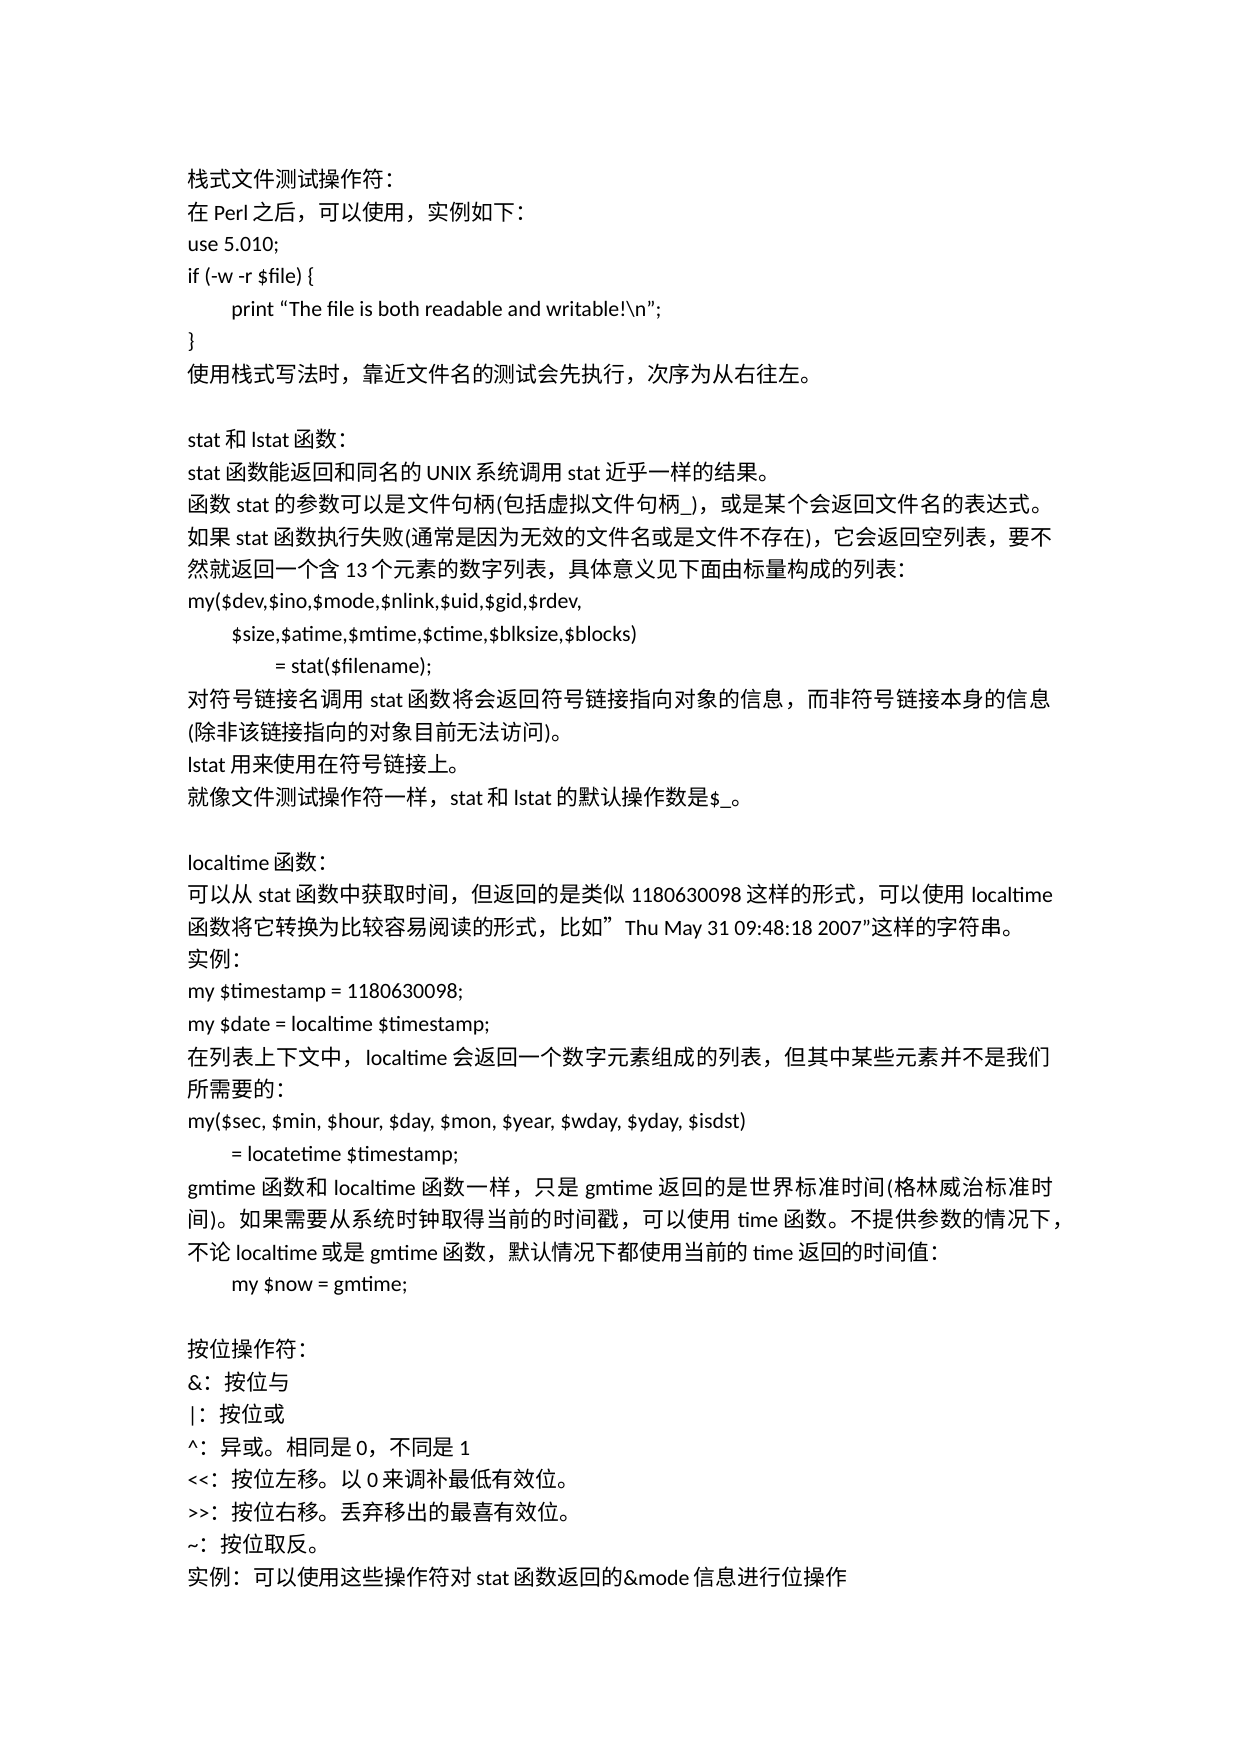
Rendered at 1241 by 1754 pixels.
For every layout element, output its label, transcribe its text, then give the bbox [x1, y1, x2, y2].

text my $date = localtime $timestamp; [187, 1007, 1053, 1039]
text localtime函数： [187, 844, 1053, 877]
text 实例：可以使用这些操作符对stat函数返回的&mode信息进行位操作 [187, 1559, 1053, 1592]
text |：按位或 [187, 1397, 1053, 1429]
text 使用栈式写法时，靠近文件名的测试会先执行，次序为从右往左。 [187, 357, 1053, 389]
text 在列表上下文中，localtime会返回一个数字元素组成的列表，但其中某些元素并不是我们所需要的： [187, 1039, 1053, 1104]
text &：按位与 [187, 1364, 1053, 1397]
text if (-w -r $file) { [187, 259, 1053, 292]
text >>：按位右移。丢弃移出的最喜有效位。 [187, 1494, 1053, 1527]
text 实例： [187, 942, 1053, 974]
text = stat($filename); [187, 649, 1053, 682]
text my($dev,$ino,$mode,$nlink,$uid,$gid,$rdev, [187, 584, 1053, 617]
text 按位操作符： [187, 1332, 1053, 1364]
text } [187, 324, 1053, 357]
text 就像文件测试操作符一样，stat和lstat的默认操作数是$_。 [187, 779, 1053, 812]
text 可以从stat函数中获取时间，但返回的是类似1180630098这样的形式，可以使用localtime函数将它转换为比较容易阅读的形式，比如”Thu May 31 09:48:18 2007”这样的字符串。 [187, 877, 1053, 942]
text 在Perl之后，可以使用，实例如下： [187, 194, 1053, 227]
text stat和lstat函数： [187, 422, 1053, 454]
text use 5.010; [187, 227, 1053, 259]
text print “The file is both readable and writable!\n”; [187, 292, 1053, 324]
text ~：按位取反。 [187, 1527, 1053, 1559]
text my($sec, $min, $hour, $day, $mon, $year, $wday, $yday, $isdst) [187, 1104, 1053, 1137]
text $size,$atime,$mtime,$ctime,$blksize,$blocks) [187, 617, 1053, 649]
text my $timestamp = 1180630098; [187, 974, 1053, 1007]
text 函数stat的参数可以是文件句柄(包括虚拟文件句柄_)，或是某个会返回文件名的表达式。如果stat函数执行失败(通常是因为无效的文件名或是文件不存在)，它会返回空列表，要不然就返回一个含13个元素的数字列表，具体意义见下面由标量构成的列表： [187, 487, 1053, 584]
text ^：异或。相同是0，不同是1 [187, 1429, 1053, 1462]
text stat函数能返回和同名的UNIX系统调用stat近乎一样的结果。 [187, 454, 1053, 487]
text my $now = gmtime; [187, 1267, 1053, 1299]
text 对符号链接名调用stat函数将会返回符号链接指向对象的信息，而非符号链接本身的信息(除非该链接指向的对象目前无法访问)。 [187, 682, 1053, 747]
text 栈式文件测试操作符： [187, 162, 1053, 194]
text = locatetime $timestamp; [187, 1137, 1053, 1169]
text gmtime函数和localtime函数一样，只是gmtime返回的是世界标准时间(格林威治标准时间)。如果需要从系统时钟取得当前的时间戳，可以使用time函数。不提供参数的情况下，不论localtime或是gmtime函数，默认情况下都使用当前的time返回的时间值： [187, 1169, 1053, 1267]
text lstat用来使用在符号链接上。 [187, 747, 1053, 779]
text <<：按位左移。以0来调补最低有效位。 [187, 1462, 1053, 1494]
